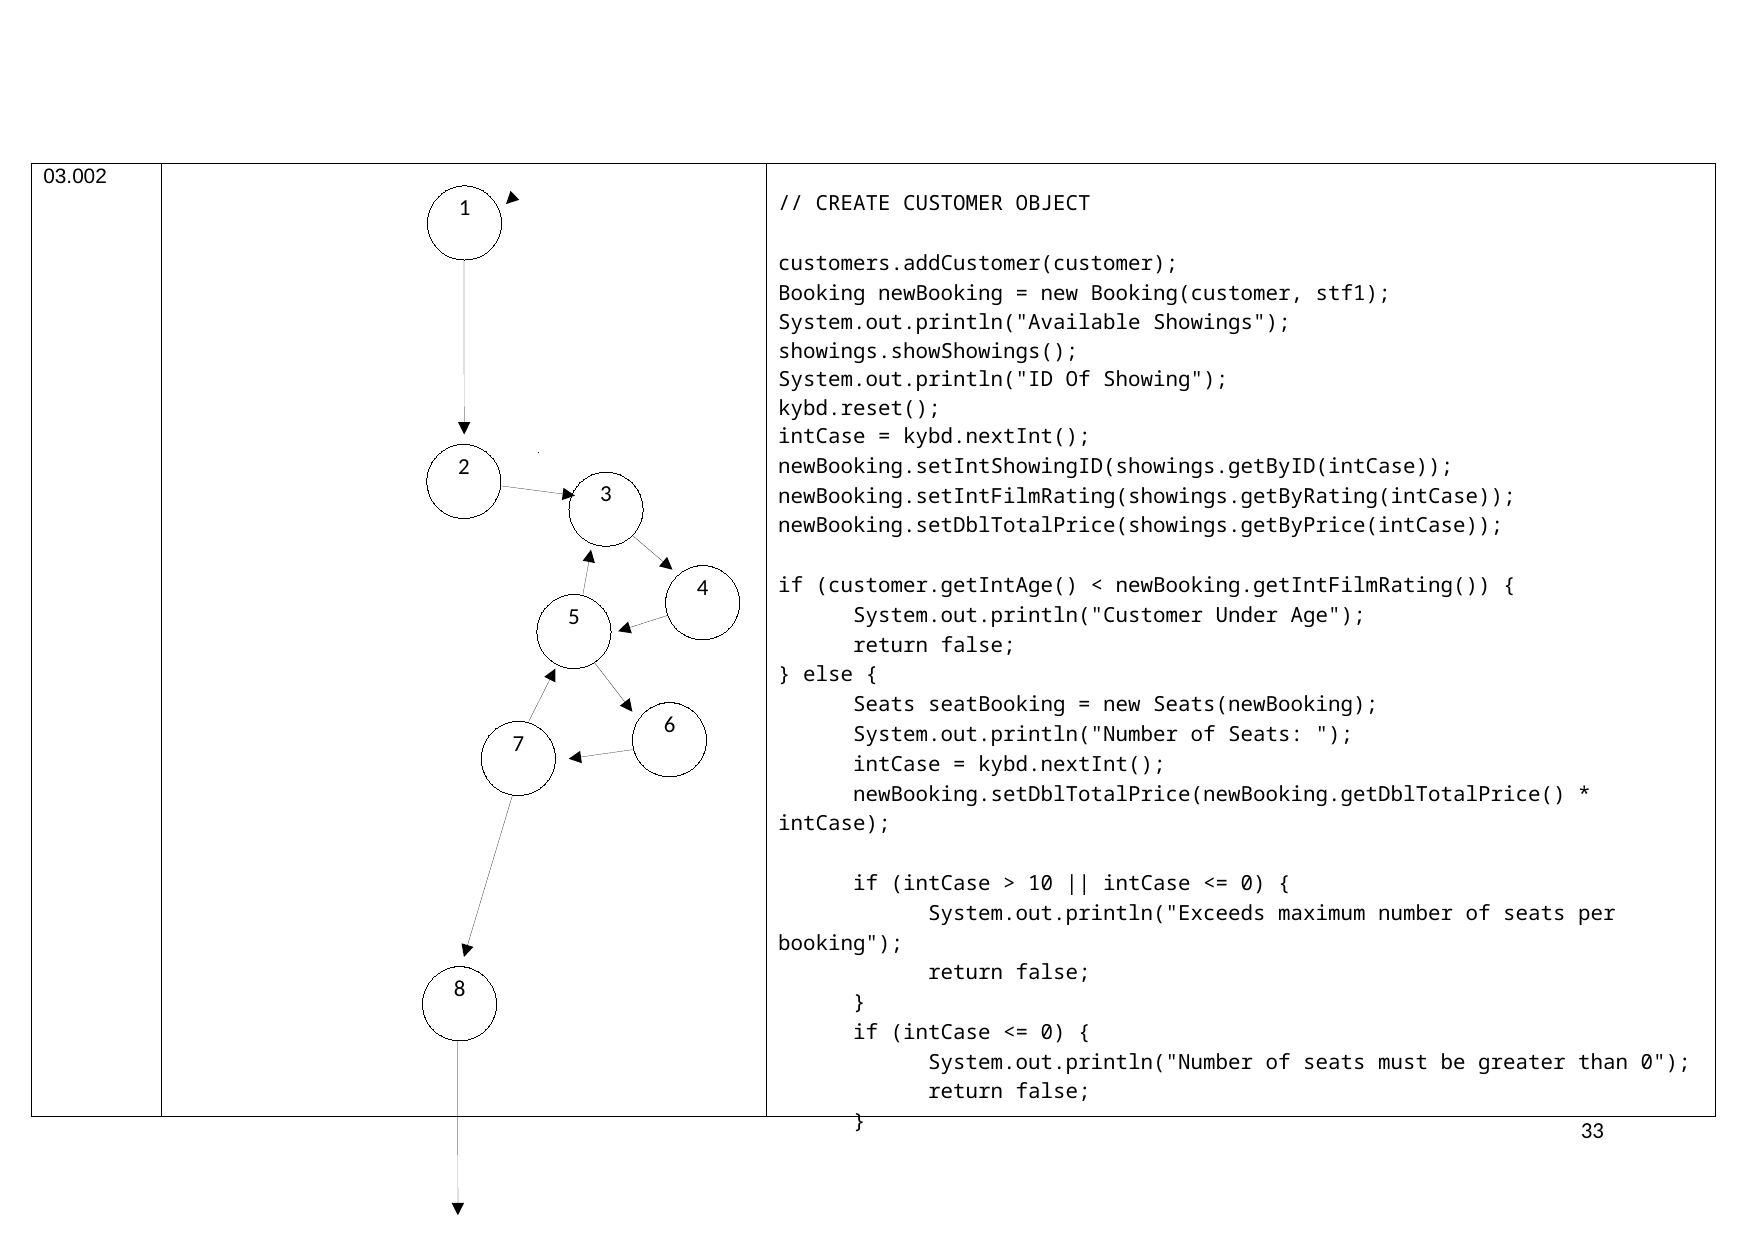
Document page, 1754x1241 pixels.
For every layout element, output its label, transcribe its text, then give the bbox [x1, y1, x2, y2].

table_header 03.002 [32, 164, 161, 1116]
table_header [162, 164, 766, 1116]
